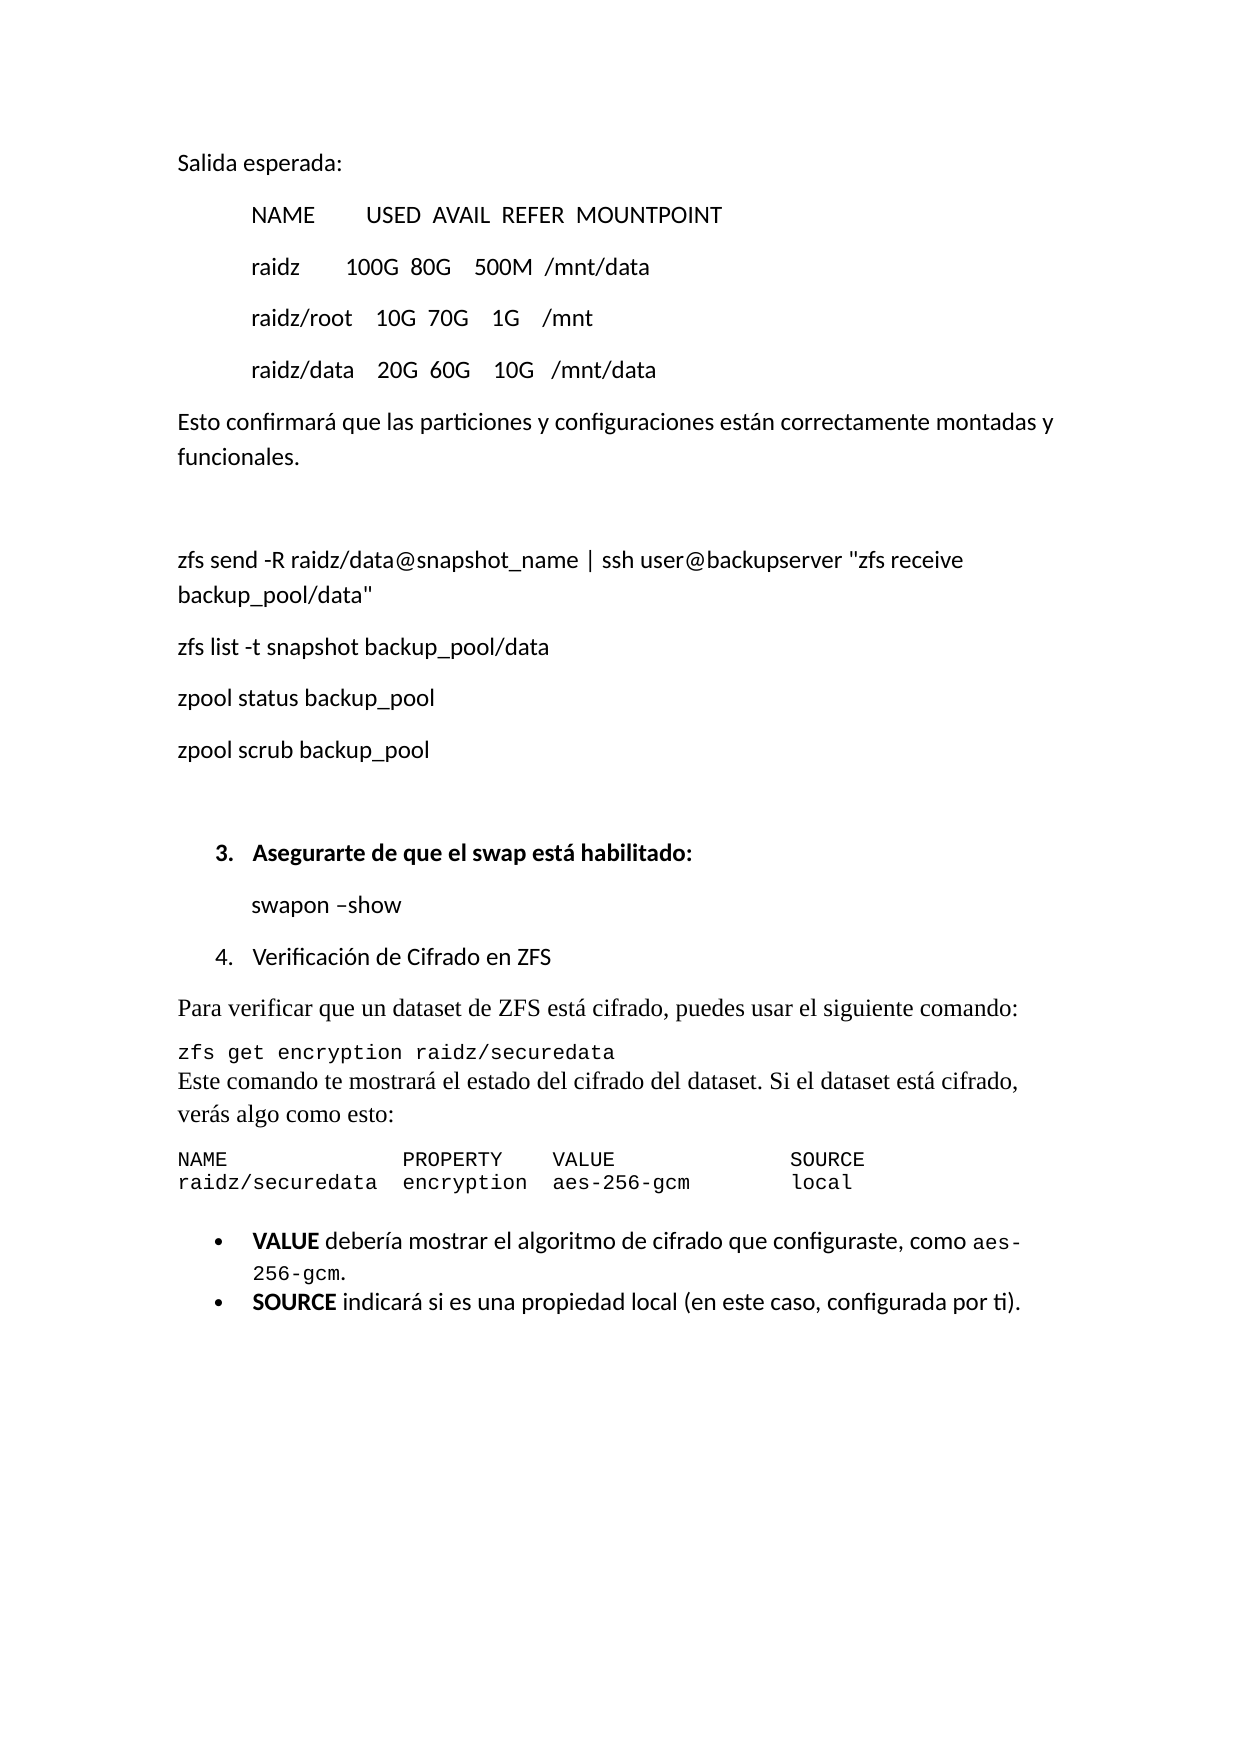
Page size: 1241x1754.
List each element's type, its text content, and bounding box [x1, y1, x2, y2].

text Para verificar que un dataset de ZFS está cifrado, puedes usar el siguiente comando: [177, 993, 1063, 1021]
text zfs get encryption raidz/securedata [177, 1042, 1063, 1066]
list Asegurarte de que el swap está habilitado: [215, 838, 1063, 868]
text NAME USED AVAIL REFER MOUNTPOINT [177, 199, 1063, 230]
text raidz 100G 80G 500M /mnt/data [177, 251, 1063, 281]
text zpool scrub backup_pool [177, 734, 1063, 765]
text raidz/securedata encryption aes-256-gcm local [177, 1172, 1063, 1196]
text Esto confirmará que las particiones y configuraciones están correctamente montadas y funcionales. [177, 406, 1063, 471]
text Este comando te mostrará el estado del cifrado del dataset. Si el dataset está cifrado, verás algo como esto: [177, 1066, 1063, 1128]
text raidz/root 10G 70G 1G /mnt [177, 303, 1063, 333]
text zpool status backup_pool [177, 683, 1063, 713]
list VALUE debería mostrar el algoritmo de cifrado que configuraste, como aes-256-gcm. [215, 1225, 1063, 1286]
text Salida esperada: [177, 148, 1063, 178]
list SOURCE indicará si es una propiedad local (en este caso, configurada por ti). [215, 1286, 1063, 1317]
text zfs send -R raidz/data@snapshot_name | ssh user@backupserver "zfs receive backup_pool/data" [177, 544, 1063, 610]
text NAME PROPERTY VALUE SOURCE [177, 1149, 1063, 1172]
list Verificación de Cifrado en ZFS [215, 941, 1063, 971]
text zfs list -t snapshot backup_pool/data [177, 631, 1063, 661]
text swapon –show [177, 889, 1063, 920]
text raidz/data 20G 60G 10G /mnt/data [177, 354, 1063, 385]
